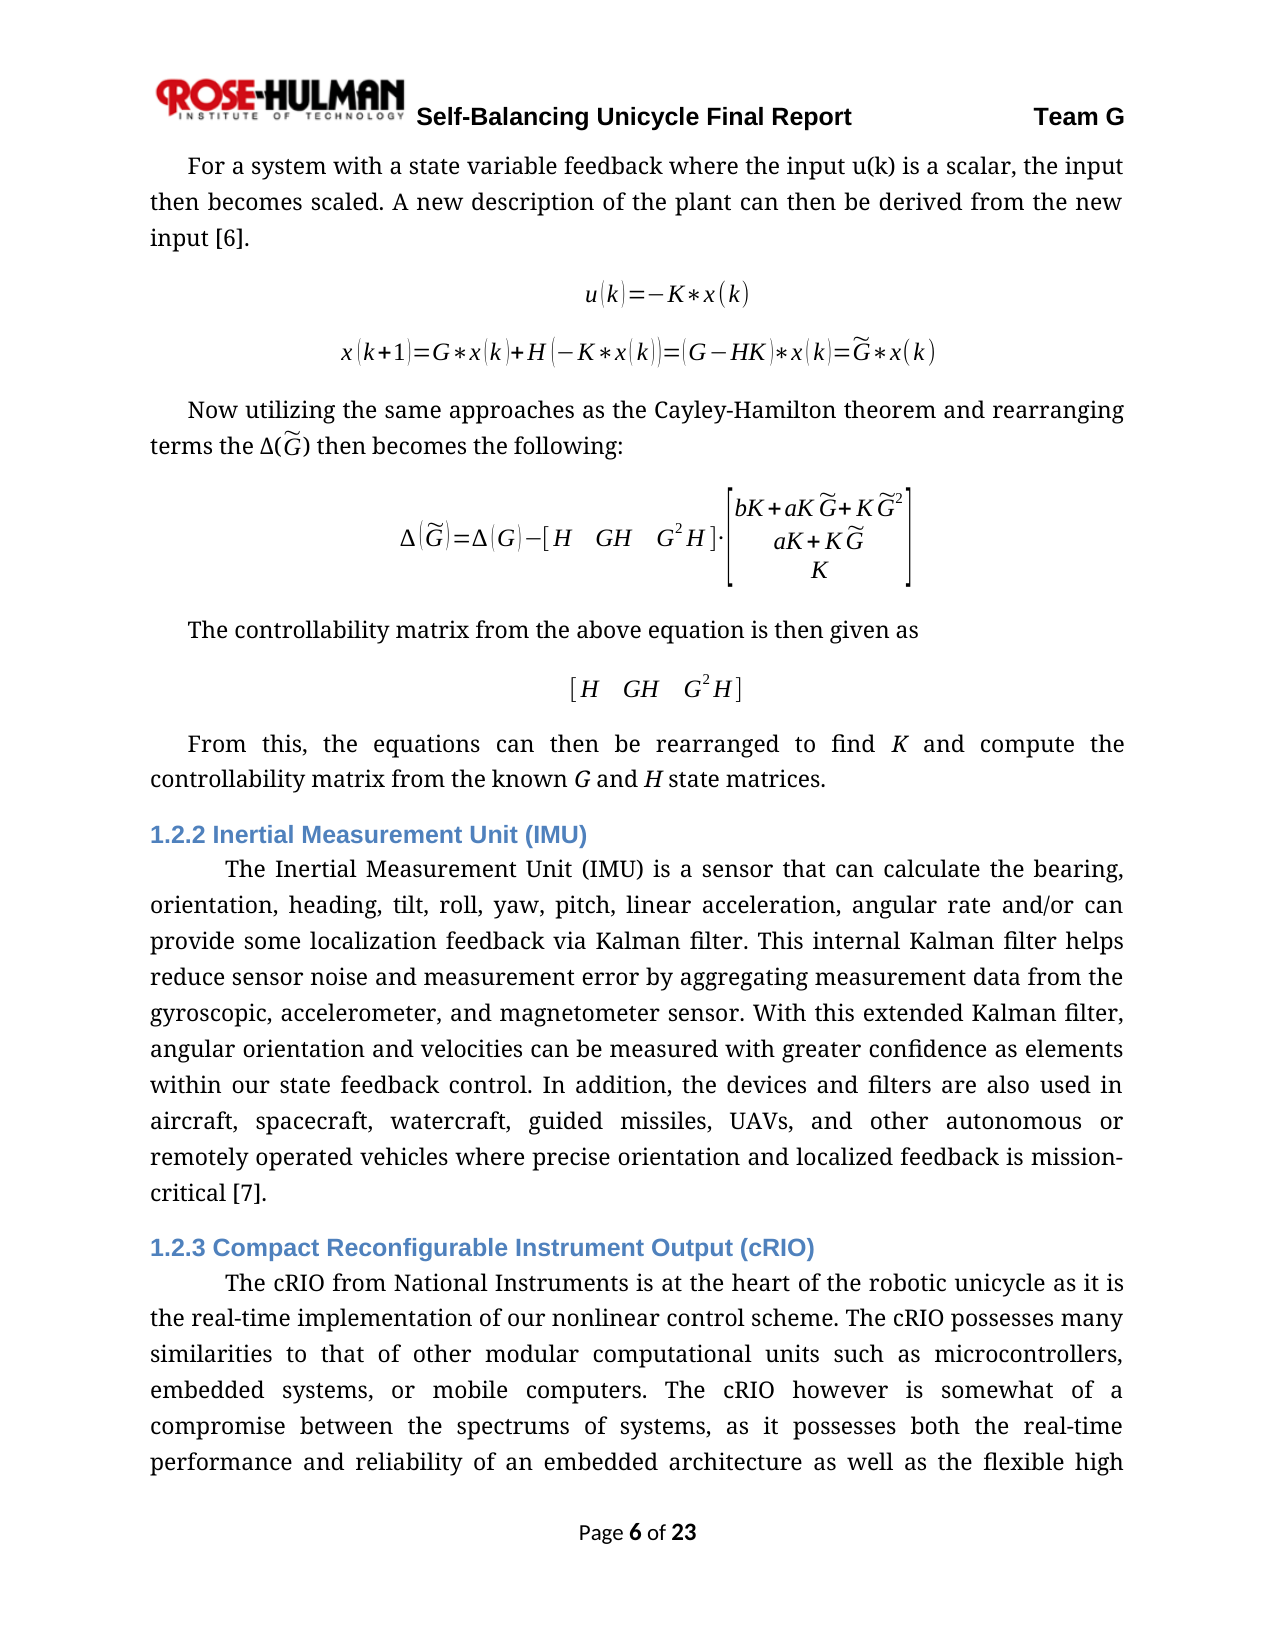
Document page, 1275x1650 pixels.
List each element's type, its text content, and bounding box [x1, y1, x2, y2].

text Now utilizing the same approaches as the Cayley-Hamilton theorem and rearranging terms the Δ() then becomes the following: [150, 394, 1125, 461]
text For a system with a state variable feedback where the input u(k) is a scalar, the input then becomes scaled. A new description of the plant can then be derived from the new input [6]. [150, 150, 1125, 253]
text The Inertial Measurement Unit (IMU) is a sensor that can calculate the bearing, orientation, heading, tilt, roll, yaw, pitch, linear acceleration, angular rate and/or can provide some localization feedback via Kalman filter. This internal Kalman filter helps reduce sensor noise and measurement error by aggregating measurement data from the gyroscopic, accelerometer, and magnetometer sensor. With this extended Kalman filter, angular orientation and velocities can be measured with greater confidence as elements within our state feedback control. In addition, the devices and filters are also used in aircraft, spacecraft, watercraft, guided missiles, UAVs, and other autonomous or remotely operated vehicles where precise orientation and localized feedback is mission-critical [7]. [150, 853, 1125, 1208]
text The controllability matrix from the above equation is then given as [150, 614, 1125, 645]
subtitle 1.2.2 Inertial Measurement Unit (IMU) [150, 820, 1125, 849]
text From this, the equations can then be rearranged to find K and compute the controllability matrix from the known G and H state matrices. [150, 727, 1125, 795]
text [150, 1266, 1125, 1477]
picture [150, 75, 412, 125]
subtitle 1.2.3 Compact Reconfigurable Instrument Output (cRIO) [150, 1233, 1125, 1262]
